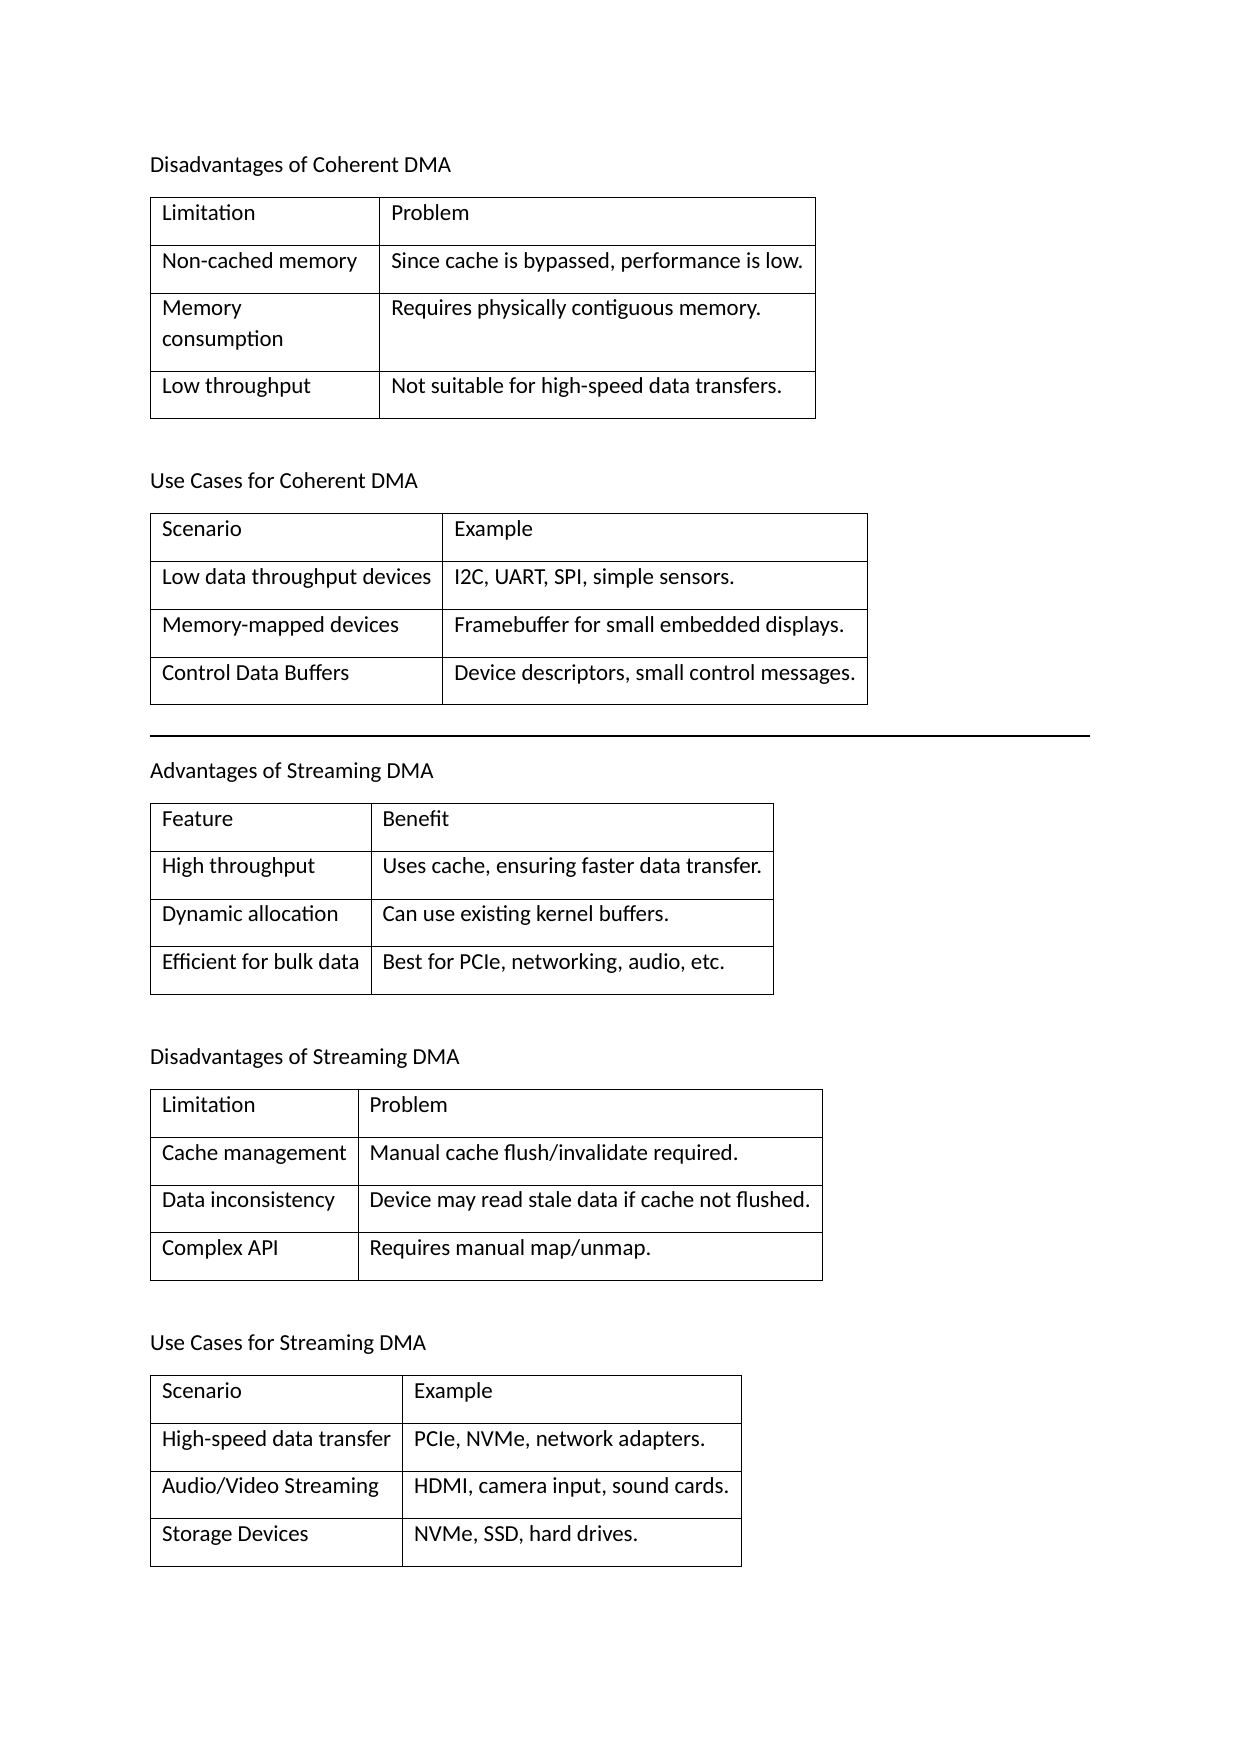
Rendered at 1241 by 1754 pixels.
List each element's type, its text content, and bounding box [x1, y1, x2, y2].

table_cell Since cache is bypassed, performance is low. [380, 246, 815, 292]
table_header Problem [380, 198, 815, 245]
table_cell Control Data Buffers [151, 658, 442, 704]
table_cell Low data throughput devices [151, 562, 442, 609]
table_header Limitation [151, 1090, 358, 1137]
table_header Limitation [151, 198, 379, 245]
table_cell Best for PCIe, networking, audio, etc. [372, 947, 773, 994]
table_cell Dynamic allocation [151, 900, 371, 946]
table_cell NVMe, SSD, hard drives. [403, 1519, 741, 1566]
table_cell Non-cached memory [151, 246, 379, 292]
table_cell Uses cache, ensuring faster data transfer. [372, 852, 773, 898]
table_cell Framebuffer for small embedded displays. [443, 610, 867, 657]
text Disadvantages of Streaming DMA [150, 1042, 1090, 1070]
table_cell Complex API [151, 1233, 358, 1280]
text Advantages of Streaming DMA [150, 756, 1090, 784]
table_header Example [443, 514, 867, 561]
table_header Example [403, 1376, 741, 1423]
text Use Cases for Coherent DMA [150, 466, 1090, 494]
table_cell Can use existing kernel buffers. [372, 900, 773, 946]
table_cell Device descriptors, small control messages. [443, 658, 867, 704]
table_cell Efficient for bulk data [151, 947, 371, 994]
table_cell Requires physically contiguous memory. [380, 294, 815, 371]
table_cell I2C, UART, SPI, simple sensors. [443, 562, 867, 609]
table_cell Requires manual map/unmap. [359, 1233, 822, 1280]
table_cell Audio/Video Streaming [151, 1472, 402, 1518]
table_header Benefit [372, 804, 773, 851]
text Use Cases for Streaming DMA [150, 1328, 1090, 1356]
table_cell Cache management [151, 1138, 358, 1184]
table_cell Memory consumption [151, 294, 379, 371]
table_cell Storage Devices [151, 1519, 402, 1566]
table_cell Manual cache flush/invalidate required. [359, 1138, 822, 1184]
table_header Scenario [151, 1376, 402, 1423]
table_cell Memory-mapped devices [151, 610, 442, 657]
table_cell Low throughput [151, 372, 379, 418]
table_header Feature [151, 804, 371, 851]
table_cell High throughput [151, 852, 371, 898]
table_header Problem [359, 1090, 822, 1137]
table_cell HDMI, camera input, sound cards. [403, 1472, 741, 1518]
table_cell PCIe, NVMe, network adapters. [403, 1424, 741, 1471]
text Disadvantages of Coherent DMA [150, 150, 1090, 178]
table_cell Data inconsistency [151, 1186, 358, 1232]
table_cell Not suitable for high-speed data transfers. [380, 372, 815, 418]
table_cell High-speed data transfer [151, 1424, 402, 1471]
table_cell Device may read stale data if cache not flushed. [359, 1186, 822, 1232]
table_header Scenario [151, 514, 442, 561]
